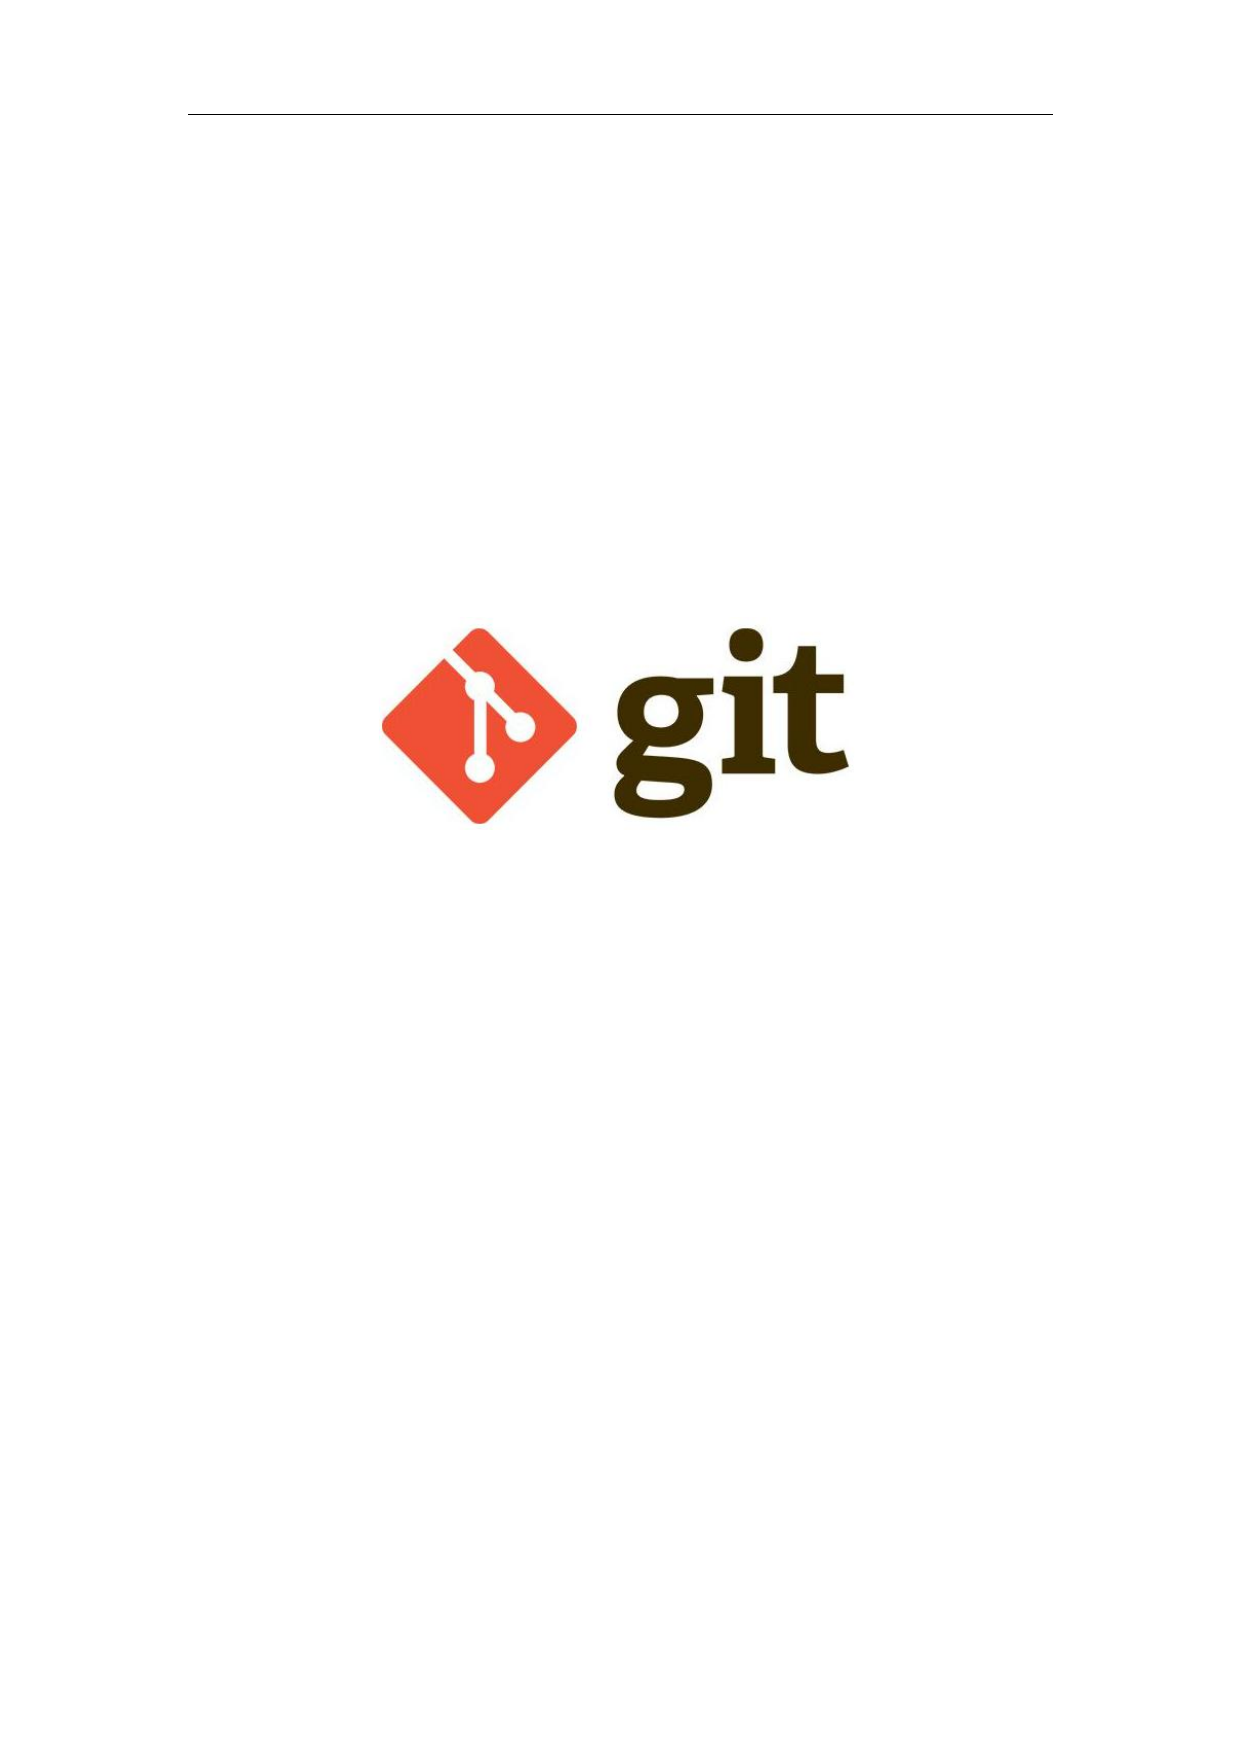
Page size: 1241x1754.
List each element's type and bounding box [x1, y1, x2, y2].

picture [378, 617, 862, 830]
